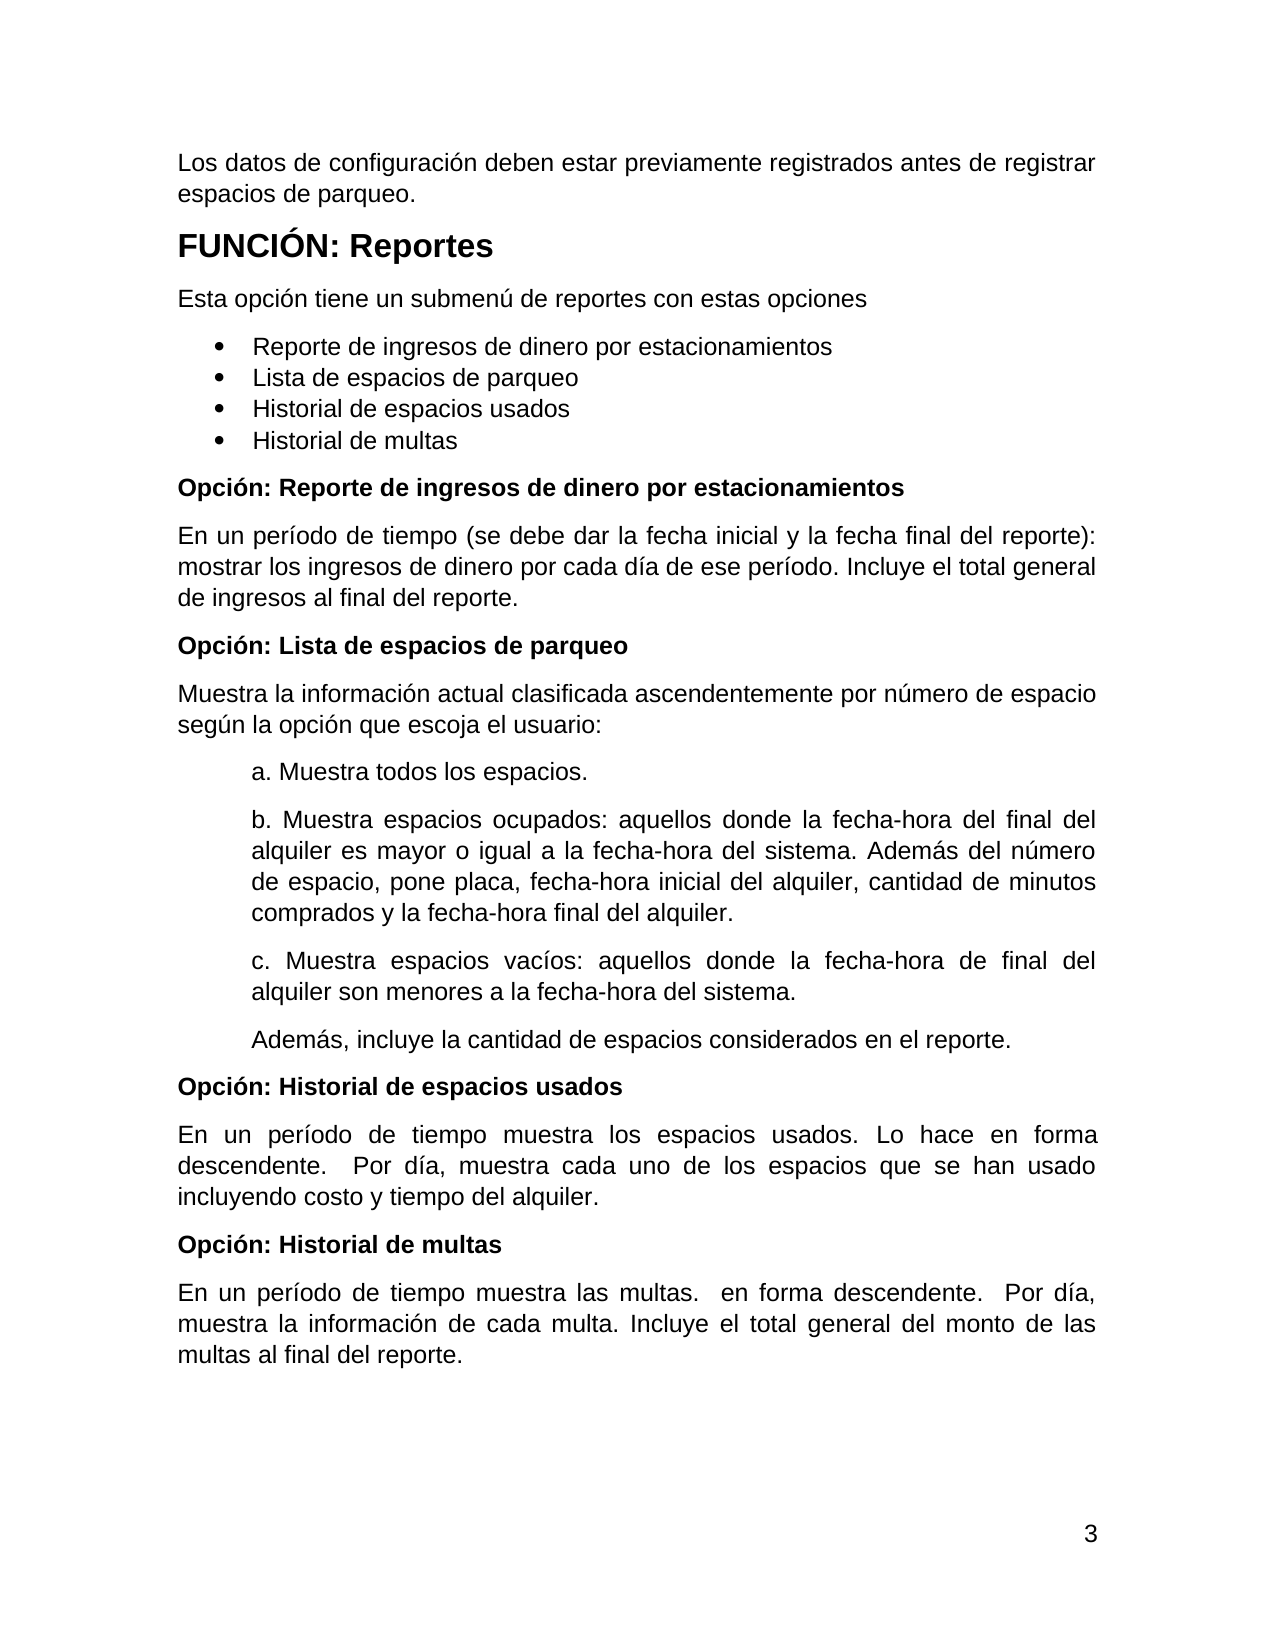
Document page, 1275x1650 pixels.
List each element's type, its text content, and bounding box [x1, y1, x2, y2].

text c. Muestra espacios vacíos: aquellos donde la fecha-hora de final del alquiler son menores a la fecha-hora del sistema. [251, 946, 1098, 1006]
text Esta opción tiene un submenú de reportes con estas opciones [177, 284, 1098, 313]
text Los datos de configuración deben estar previamente registrados antes de registrar espacios de parqueo. [177, 148, 1098, 207]
list Historial de espacios usados [215, 394, 1098, 423]
text Además, incluye la cantidad de espacios considerados en el reporte. [251, 1025, 1098, 1053]
text En un período de tiempo (se debe dar la fecha inicial y la fecha final del reporte): mostrar los ingresos de dinero por cada día de ese período. Incluye el total general de ingresos al final del reporte. [177, 521, 1098, 612]
text Opción: Reporte de ingresos de dinero por estacionamientos [177, 473, 1098, 502]
subtitle FUNCIÓN: Reportes [177, 226, 1098, 265]
text b. Muestra espacios ocupados: aquellos donde la fecha-hora del final del alquiler es mayor o igual a la fecha-hora del sistema. Además del número de espacio, pone placa, fecha-hora inicial del alquiler, cantidad de minutos comprados y la fecha-hora final del alquiler. [251, 805, 1098, 927]
list Historial de multas [215, 426, 1098, 454]
text Muestra la información actual clasificada ascendentemente por número de espacio según la opción que escoja el usuario: [177, 679, 1098, 738]
text Opción: Historial de espacios usados [177, 1072, 1098, 1101]
text a. Muestra todos los espacios. [251, 757, 1098, 786]
list Reporte de ingresos de dinero por estacionamientos [215, 332, 1098, 361]
text En un período de tiempo muestra las multas. en forma descendente. Por día, muestra la información de cada multa. Incluye el total general del monto de las multas al final del reporte. [177, 1278, 1098, 1368]
text Opción: Lista de espacios de parqueo [177, 631, 1098, 660]
list Lista de espacios de parqueo [215, 363, 1098, 392]
text En un período de tiempo muestra los espacios usados. Lo hace en forma descendente. Por día, muestra cada uno de los espacios que se han usado incluyendo costo y tiempo del alquiler. [177, 1120, 1098, 1211]
text Opción: Historial de multas [177, 1230, 1098, 1259]
